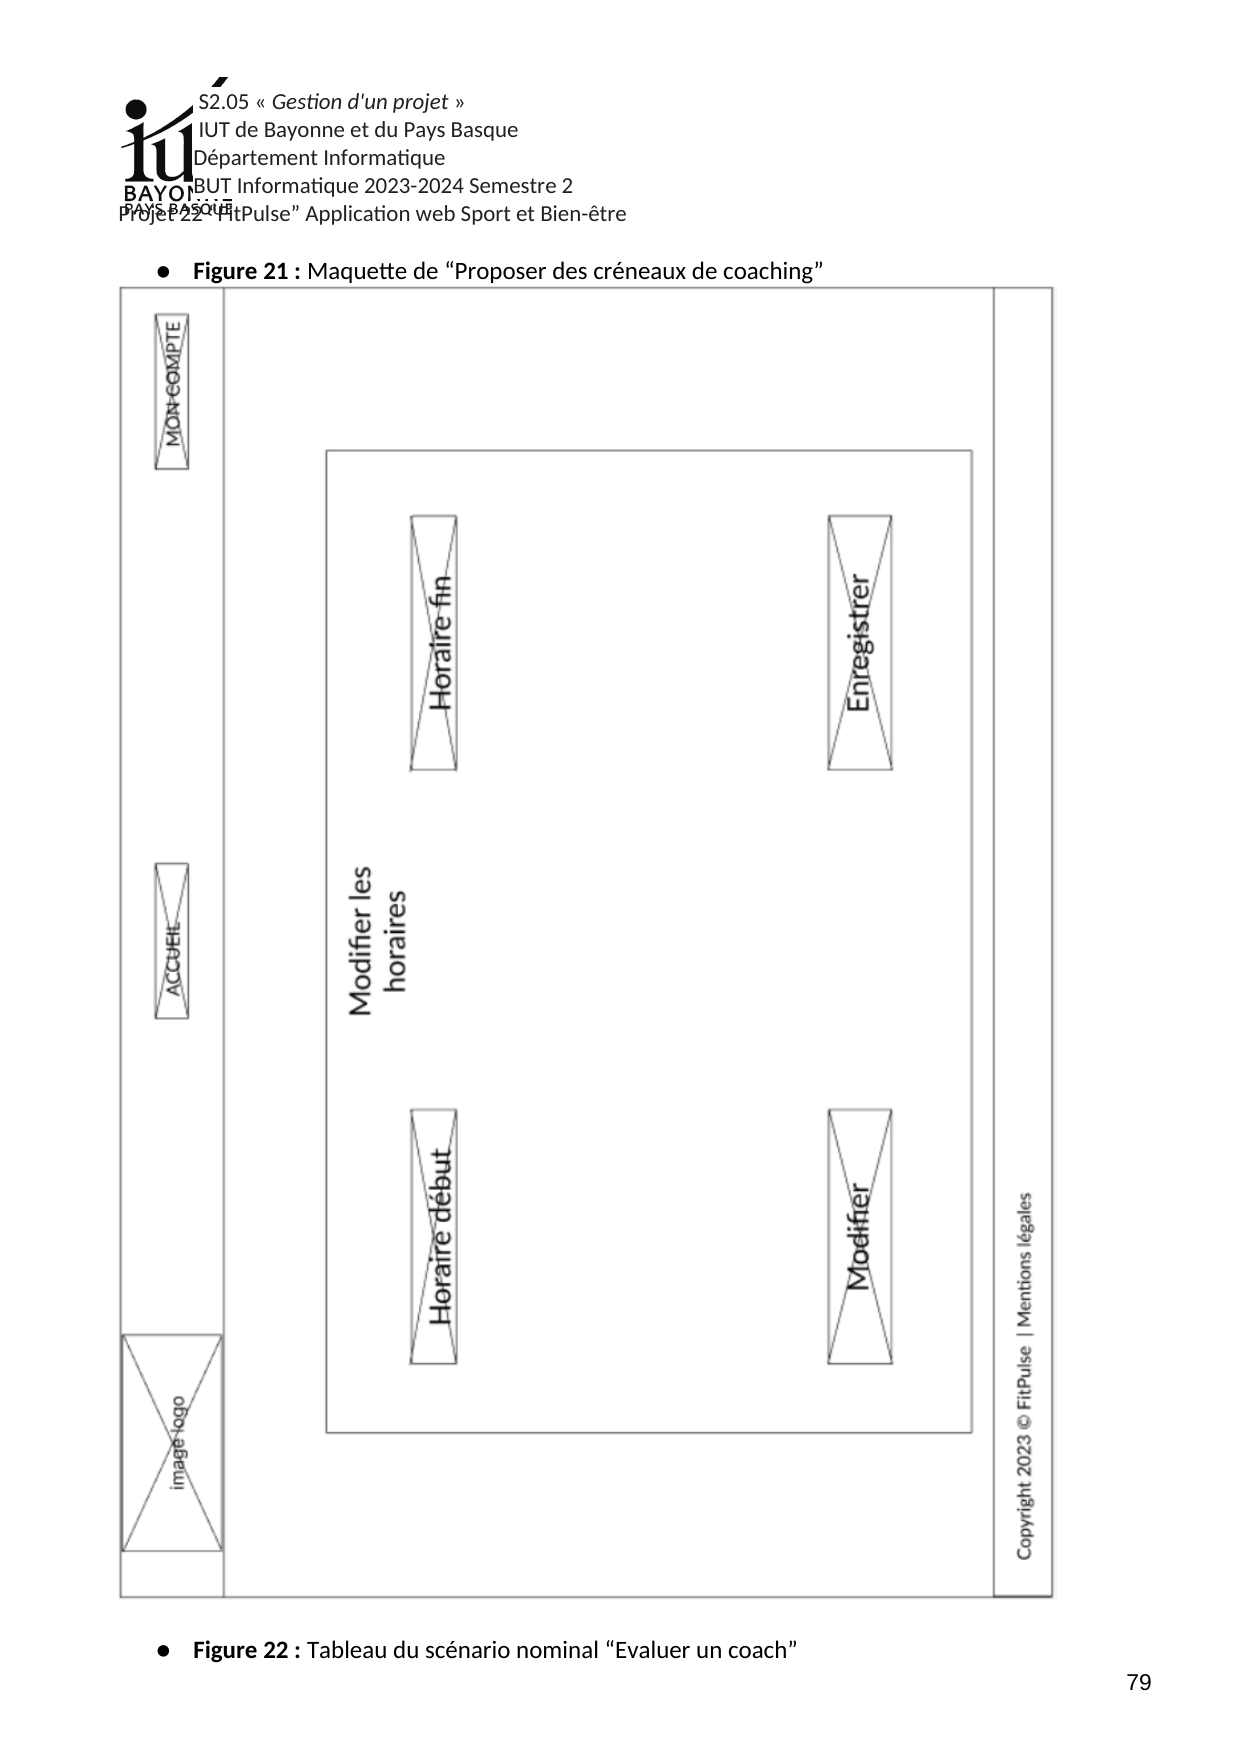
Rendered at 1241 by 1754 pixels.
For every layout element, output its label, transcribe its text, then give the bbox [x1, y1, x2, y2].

list Figure 22 : Tableau du scénario nominal “Evaluer un coach” [156, 1635, 1195, 1665]
list Figure 21 : Maquette de “Proposer des créneaux de coaching” [156, 255, 1152, 286]
picture [120, 287, 1057, 1600]
picture [121, 77, 233, 216]
